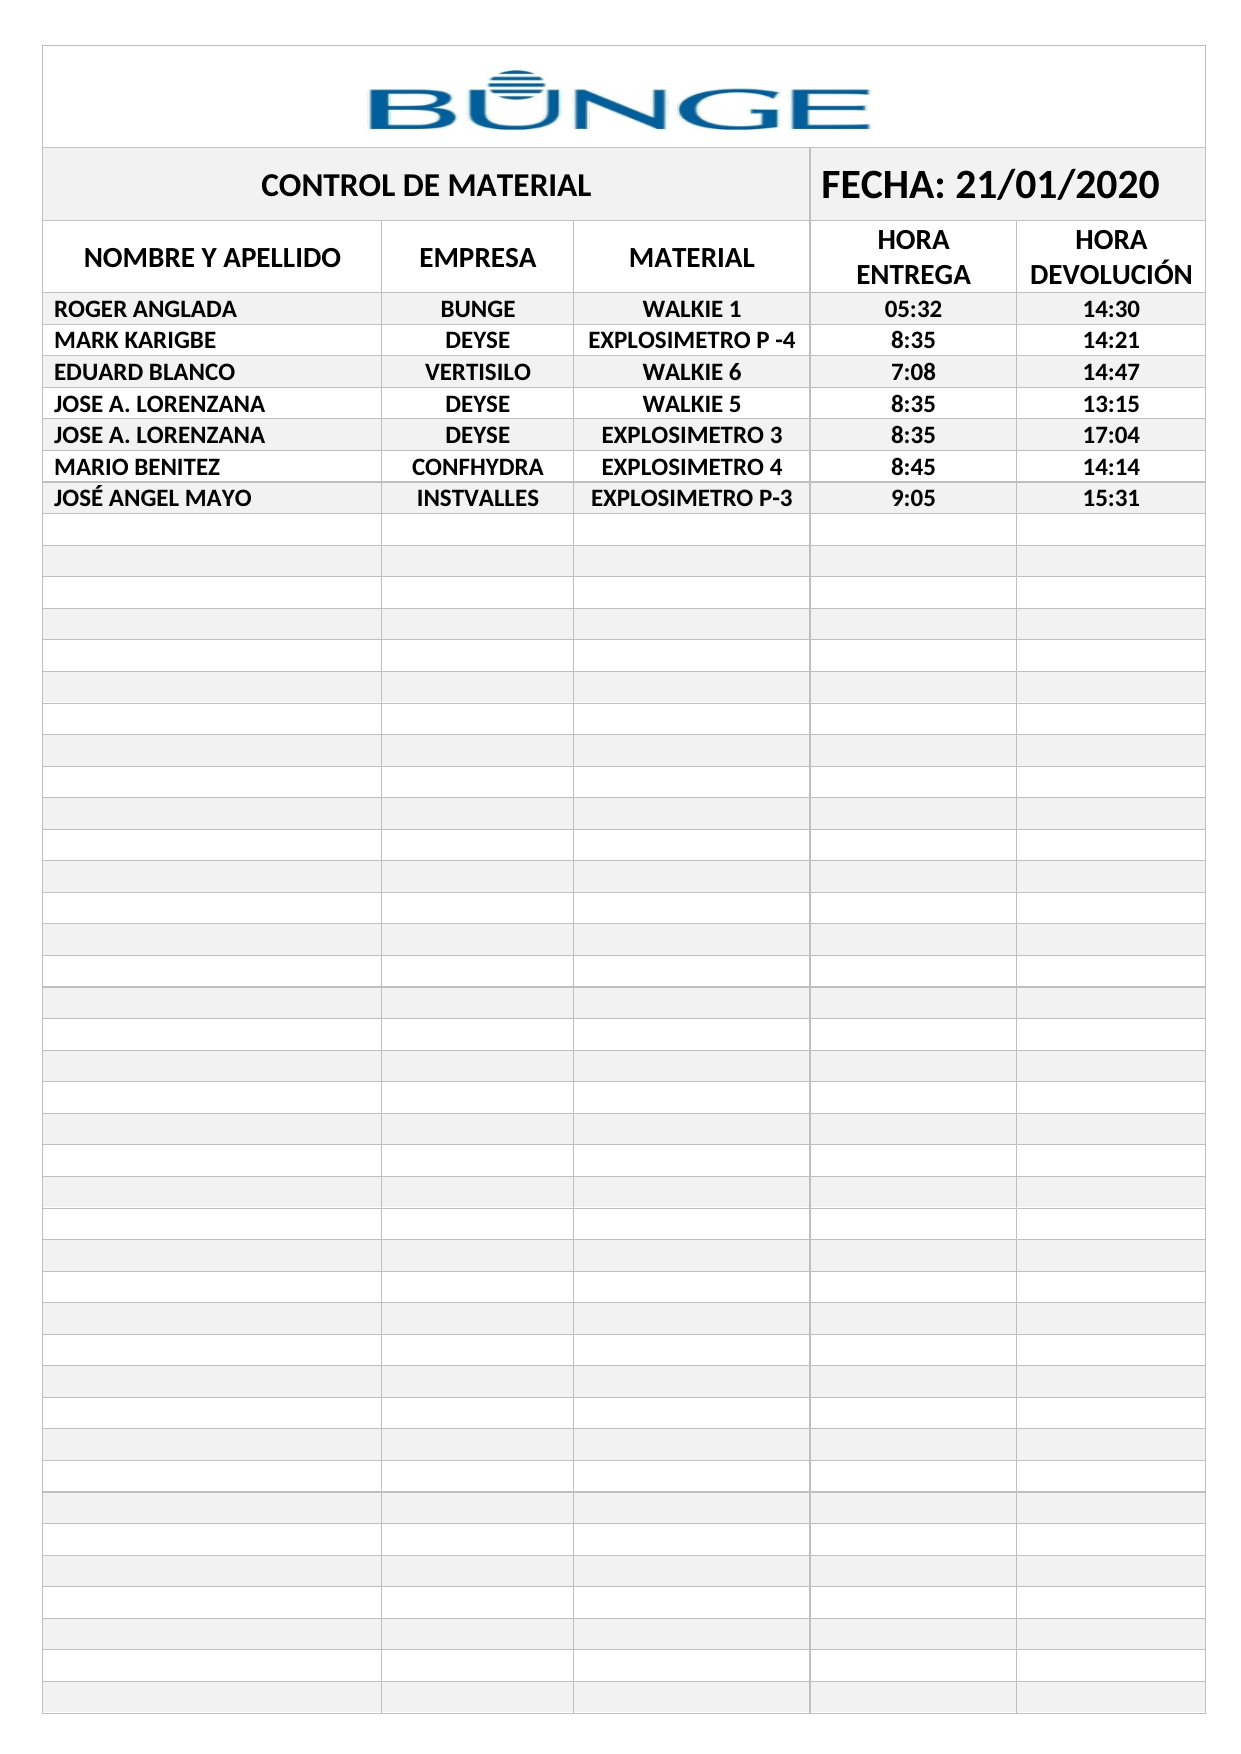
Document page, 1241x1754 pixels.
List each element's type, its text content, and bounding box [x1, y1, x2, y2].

table_cell [811, 672, 1016, 702]
table_cell [811, 1587, 1016, 1618]
table_cell [574, 1209, 809, 1239]
table_cell [1017, 514, 1205, 544]
table_cell [574, 924, 809, 955]
table_cell [811, 704, 1016, 734]
table_cell HORA DEVOLUCIÓN [1017, 221, 1205, 292]
table_cell [43, 956, 381, 986]
table_cell MARK KARIGBE [43, 325, 381, 355]
table_cell [811, 1177, 1016, 1207]
table_cell 9:05 [811, 483, 1016, 513]
table_cell [811, 609, 1016, 639]
table_cell [43, 1493, 381, 1523]
table_cell [1017, 1650, 1205, 1681]
table_cell [811, 1650, 1016, 1681]
table_cell [43, 1272, 381, 1302]
table_cell JOSÉ ANGEL MAYO [43, 483, 381, 513]
table_cell [1017, 1082, 1205, 1113]
table_cell [574, 1019, 809, 1049]
table_cell [43, 893, 381, 923]
table_cell [811, 1240, 1016, 1271]
table_cell [382, 1366, 573, 1397]
table_cell [43, 988, 381, 1018]
table_cell [43, 1019, 381, 1049]
table_cell [382, 1272, 573, 1302]
table_cell [382, 1650, 573, 1681]
table_cell [382, 609, 573, 639]
table_cell [811, 956, 1016, 986]
table_cell [43, 767, 381, 797]
table_cell [574, 672, 809, 702]
table_cell [1017, 1272, 1205, 1302]
table_cell [43, 1461, 381, 1491]
table_cell [43, 1114, 381, 1144]
table_cell [574, 735, 809, 766]
table_cell [574, 1303, 809, 1334]
table_cell [1017, 1209, 1205, 1239]
table_cell [382, 798, 573, 829]
table_cell [811, 1429, 1016, 1460]
table_cell [382, 1398, 573, 1428]
table_cell [574, 861, 809, 892]
table_cell [382, 704, 573, 734]
table_cell [382, 640, 573, 671]
table_cell [1017, 1335, 1205, 1365]
table_cell [811, 798, 1016, 829]
table_cell [1017, 830, 1205, 860]
table_cell 8:35 [811, 325, 1016, 355]
table_cell [811, 1493, 1016, 1523]
table_cell [382, 1461, 573, 1491]
table_cell [43, 1177, 381, 1207]
table_cell [1017, 1051, 1205, 1081]
table_cell [1017, 767, 1205, 797]
table_cell [574, 546, 809, 576]
table_cell VERTISILO [382, 356, 573, 387]
table_cell [382, 1524, 573, 1554]
table_cell [43, 1556, 381, 1586]
table_cell [43, 514, 381, 544]
table_cell [811, 924, 1016, 955]
table_cell [811, 1051, 1016, 1081]
table_cell [811, 1524, 1016, 1554]
table_cell [382, 767, 573, 797]
table_cell [1017, 861, 1205, 892]
table_cell JOSE A. LORENZANA [43, 419, 381, 450]
table_cell WALKIE 1 [574, 293, 809, 324]
table_cell [574, 1082, 809, 1113]
table_cell [811, 1556, 1016, 1586]
table_cell [43, 1303, 381, 1334]
table_cell [382, 514, 573, 544]
table_cell [574, 1619, 809, 1649]
table_cell [811, 735, 1016, 766]
table_cell [811, 1461, 1016, 1491]
table_cell [811, 1272, 1016, 1302]
table_cell [1017, 1556, 1205, 1586]
table_cell [43, 609, 381, 639]
table_cell [382, 1082, 573, 1113]
table_cell [811, 1398, 1016, 1428]
table_cell [574, 1429, 809, 1460]
table_cell FECHA: 21/01/2020 [811, 148, 1205, 220]
table_cell [1017, 735, 1205, 766]
table_cell [43, 1398, 381, 1428]
table_cell DEYSE [382, 325, 573, 355]
table_cell ROGER ANGLADA [43, 293, 381, 324]
table_cell [382, 1493, 573, 1523]
table_cell 14:47 [1017, 356, 1205, 387]
table_cell [43, 1240, 381, 1271]
table_cell 14:14 [1017, 451, 1205, 481]
table_cell 14:30 [1017, 293, 1205, 324]
table_cell [1017, 704, 1205, 734]
table_cell [382, 735, 573, 766]
table_cell [382, 1114, 573, 1144]
table_cell [811, 1335, 1016, 1365]
table_cell [811, 830, 1016, 860]
table_cell DEYSE [382, 388, 573, 418]
table_cell [43, 1051, 381, 1081]
table_cell [1017, 1019, 1205, 1049]
table_cell [1017, 1524, 1205, 1554]
table_cell [43, 1650, 381, 1681]
table_header [43, 46, 1205, 147]
table_cell [811, 767, 1016, 797]
table_cell [1017, 893, 1205, 923]
table_cell [382, 1177, 573, 1207]
table_cell [574, 1240, 809, 1271]
table_cell [382, 893, 573, 923]
table_cell [382, 1240, 573, 1271]
table_cell EXPLOSIMETRO P-3 [574, 483, 809, 513]
table_cell [574, 798, 809, 829]
table_cell [574, 1461, 809, 1491]
table_cell [1017, 672, 1205, 702]
table_cell [1017, 1461, 1205, 1491]
table_cell [43, 577, 381, 608]
table_cell [43, 1524, 381, 1554]
table_cell [574, 830, 809, 860]
table_cell [1017, 1145, 1205, 1176]
table_cell MARIO BENITEZ [43, 451, 381, 481]
table_cell [574, 1556, 809, 1586]
table_cell HORA ENTREGA [811, 221, 1016, 292]
table_cell [1017, 956, 1205, 986]
table_cell [811, 1619, 1016, 1649]
table_cell CONTROL DE MATERIAL [43, 148, 809, 220]
table_cell [1017, 924, 1205, 955]
table_cell [811, 1019, 1016, 1049]
table_cell [811, 1082, 1016, 1113]
table_cell [382, 1556, 573, 1586]
table_cell 7:08 [811, 356, 1016, 387]
table_cell 14:21 [1017, 325, 1205, 355]
table_cell [1017, 1303, 1205, 1334]
table_cell [811, 861, 1016, 892]
table_cell [574, 956, 809, 986]
table_cell [811, 1682, 1016, 1712]
table_cell [574, 1650, 809, 1681]
table_cell CONFHYDRA [382, 451, 573, 481]
table_cell [43, 830, 381, 860]
table_cell [382, 577, 573, 608]
table_cell [43, 924, 381, 955]
table_cell EMPRESA [382, 221, 573, 292]
table_cell [574, 1051, 809, 1081]
table_cell [574, 767, 809, 797]
table_cell [43, 1335, 381, 1365]
table_cell [1017, 640, 1205, 671]
table_cell [1017, 1429, 1205, 1460]
table_cell [574, 1682, 809, 1712]
table_cell EXPLOSIMETRO 3 [574, 419, 809, 450]
table_cell JOSE A. LORENZANA [43, 388, 381, 418]
table_cell [43, 546, 381, 576]
table_cell [811, 893, 1016, 923]
table_cell [382, 988, 573, 1018]
table_cell [43, 735, 381, 766]
table_cell [811, 1209, 1016, 1239]
table_cell [811, 1303, 1016, 1334]
table_cell [1017, 1114, 1205, 1144]
table_cell [382, 830, 573, 860]
table_cell [811, 1114, 1016, 1144]
table_cell NOMBRE Y APELLIDO [43, 221, 381, 292]
table_cell 17:04 [1017, 419, 1205, 450]
table_cell [1017, 577, 1205, 608]
table_cell [382, 1682, 573, 1712]
table_cell [1017, 988, 1205, 1018]
table_cell [1017, 1366, 1205, 1397]
table_cell [43, 1682, 381, 1712]
table_cell [1017, 1587, 1205, 1618]
table_cell EXPLOSIMETRO P -4 [574, 325, 809, 355]
table_cell [574, 704, 809, 734]
table_cell [574, 1587, 809, 1618]
table_cell [382, 1051, 573, 1081]
table_cell MATERIAL [574, 221, 809, 292]
table_cell [811, 546, 1016, 576]
table_cell [382, 924, 573, 955]
table_cell [43, 1429, 381, 1460]
table_cell [574, 577, 809, 608]
table_cell [1017, 1398, 1205, 1428]
table_cell WALKIE 6 [574, 356, 809, 387]
table_cell [574, 1114, 809, 1144]
table_cell [574, 514, 809, 544]
table_cell 05:32 [811, 293, 1016, 324]
table_cell [43, 1082, 381, 1113]
table_cell [43, 1619, 381, 1649]
table_cell [43, 861, 381, 892]
table_cell [382, 1145, 573, 1176]
table_cell [382, 1019, 573, 1049]
table_cell [574, 988, 809, 1018]
table_cell [43, 798, 381, 829]
table_cell [382, 672, 573, 702]
table_cell [1017, 1240, 1205, 1271]
table_cell [43, 1366, 381, 1397]
table_cell [382, 861, 573, 892]
table_cell EXPLOSIMETRO 4 [574, 451, 809, 481]
table_cell [811, 514, 1016, 544]
table_cell [574, 1493, 809, 1523]
table_cell [574, 1335, 809, 1365]
table_cell [574, 609, 809, 639]
table_cell [1017, 1682, 1205, 1712]
table_cell [1017, 1177, 1205, 1207]
table_cell [574, 1272, 809, 1302]
table_cell EDUARD BLANCO [43, 356, 381, 387]
table_cell 13:15 [1017, 388, 1205, 418]
table_cell [382, 956, 573, 986]
table_cell [382, 1619, 573, 1649]
table_cell [574, 1145, 809, 1176]
table_cell [811, 1145, 1016, 1176]
table_cell [43, 672, 381, 702]
table_cell [574, 1398, 809, 1428]
table_cell [43, 704, 381, 734]
table_cell [382, 1209, 573, 1239]
table_cell [1017, 609, 1205, 639]
table_cell [43, 1587, 381, 1618]
table_cell [574, 1524, 809, 1554]
table_cell [43, 1145, 381, 1176]
table_cell [43, 640, 381, 671]
table_cell [811, 577, 1016, 608]
table_cell 8:45 [811, 451, 1016, 481]
table_cell DEYSE [382, 419, 573, 450]
table_cell [811, 988, 1016, 1018]
table_cell [811, 640, 1016, 671]
table_cell 15:31 [1017, 483, 1205, 513]
table_cell [574, 893, 809, 923]
table_cell [382, 1335, 573, 1365]
table_cell [811, 1366, 1016, 1397]
table_cell [382, 1303, 573, 1334]
table_cell [574, 1177, 809, 1207]
table_cell [574, 1366, 809, 1397]
table_cell [382, 546, 573, 576]
table_cell BUNGE [382, 293, 573, 324]
table_cell [382, 1587, 573, 1618]
table_cell [43, 1209, 381, 1239]
picture [362, 61, 877, 139]
table_cell [1017, 1493, 1205, 1523]
table_cell [1017, 1619, 1205, 1649]
table_cell [1017, 546, 1205, 576]
table_cell [574, 640, 809, 671]
table_cell [1017, 798, 1205, 829]
table_cell 8:35 [811, 388, 1016, 418]
table_cell [382, 1429, 573, 1460]
table_cell 8:35 [811, 419, 1016, 450]
table_cell WALKIE 5 [574, 388, 809, 418]
table_cell INSTVALLES [382, 483, 573, 513]
